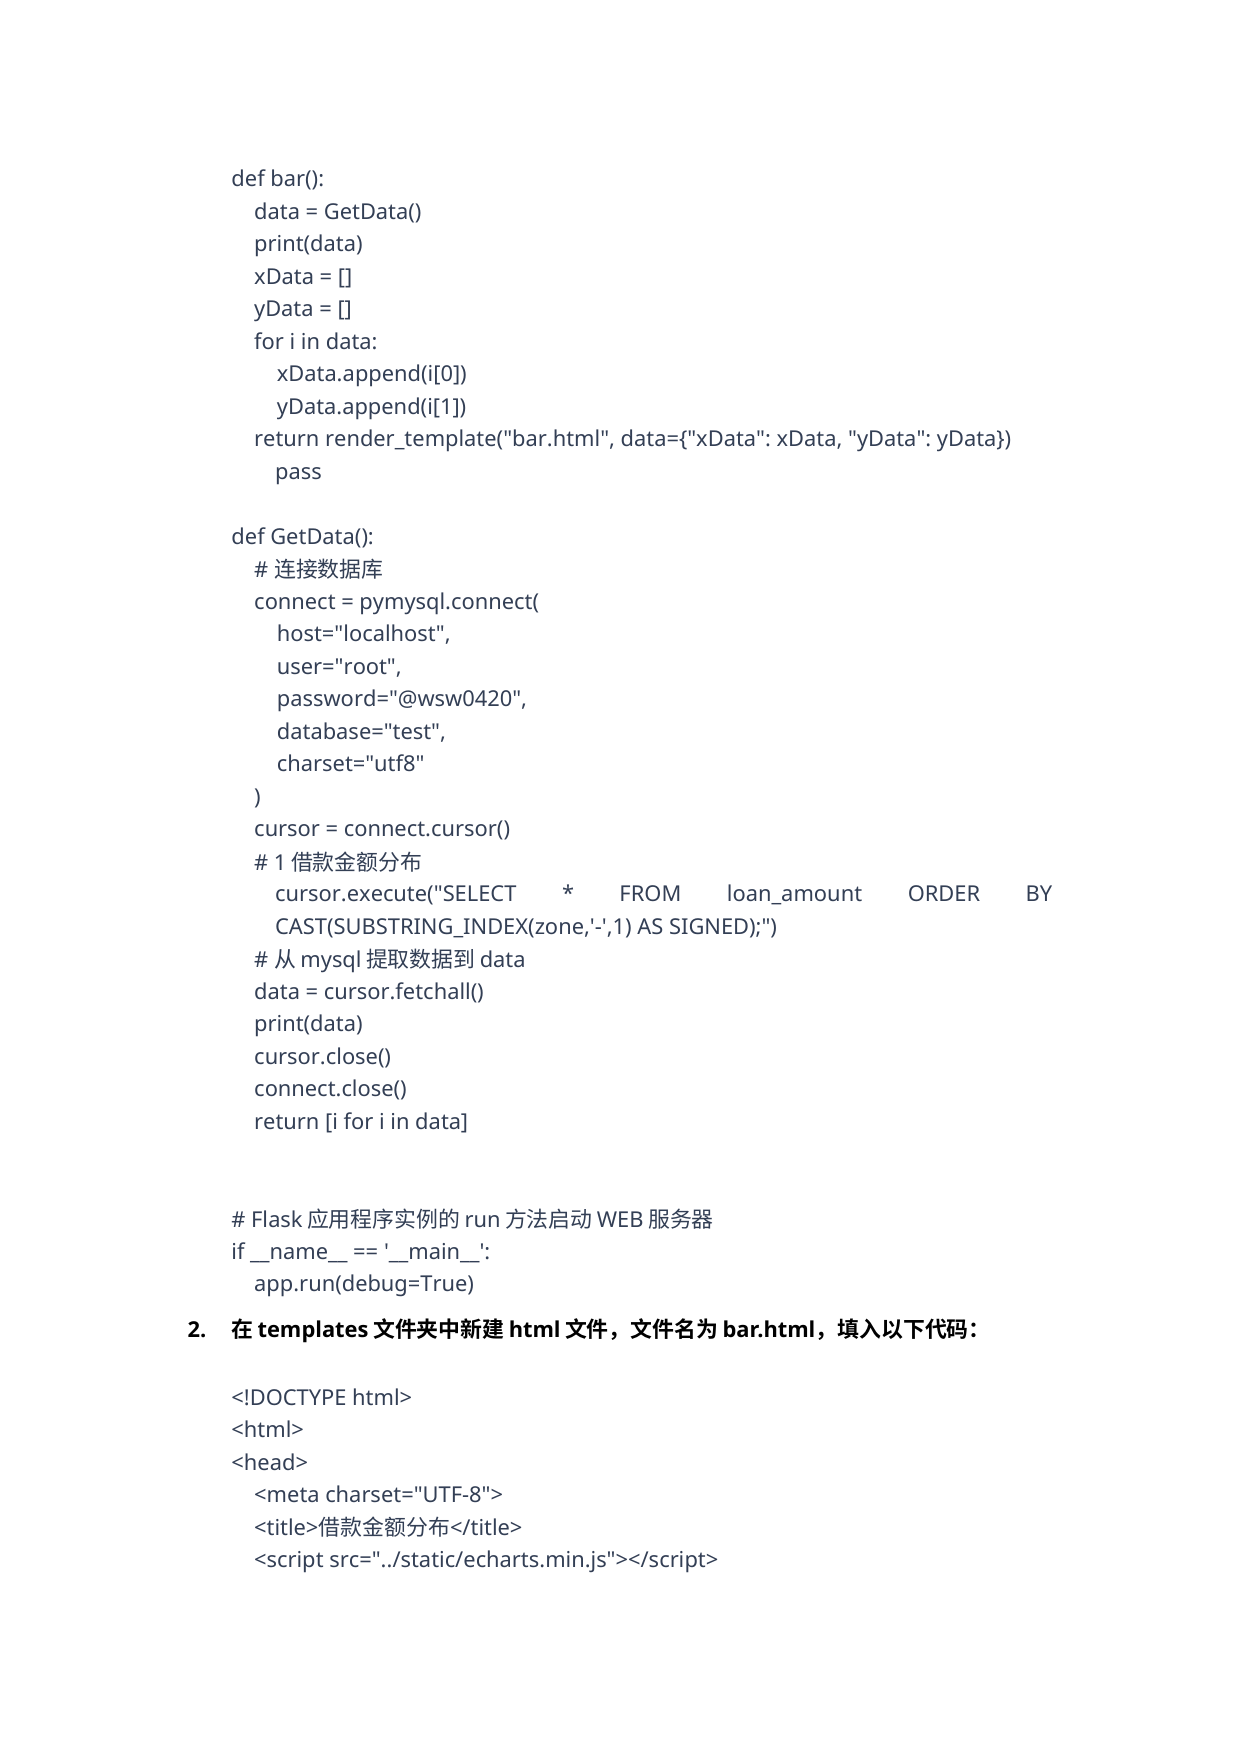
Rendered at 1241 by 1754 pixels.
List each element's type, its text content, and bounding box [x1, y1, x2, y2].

text yData.append(i[1]) [231, 389, 1053, 422]
text return [i for i in data] [231, 1104, 1053, 1137]
text xData.append(i[0]) [231, 357, 1053, 389]
text ) [231, 779, 1053, 812]
text return render_template("bar.html", data={"xData": xData, "yData": yData}) [231, 422, 1053, 454]
text # 从mysql提取数据到data [231, 942, 1053, 974]
text password="@wsw0420", [231, 682, 1053, 714]
text data = cursor.fetchall() [231, 974, 1053, 1007]
text print(data) [231, 1007, 1053, 1039]
text yData = [] [231, 292, 1053, 324]
text # Flask应用程序实例的run方法启动WEB服务器 [231, 1202, 1053, 1234]
text database="test", [231, 714, 1053, 747]
text user="root", [231, 649, 1053, 682]
text connect.close() [231, 1072, 1053, 1104]
text xData = [] [231, 259, 1053, 292]
text data = GetData() [231, 194, 1053, 227]
text # 连接数据库 [231, 552, 1053, 584]
text cursor.execute("SELECT * FROM loan_amount ORDER BY CAST(SUBSTRING_INDEX(zone,'-',1) AS SIGNED);") [275, 877, 1053, 942]
subtitle 在templates文件夹中新建html文件，文件名为bar.html，填入以下代码： [187, 1312, 1053, 1344]
text app.run(debug=True) [231, 1267, 1053, 1299]
text for i in data: [231, 324, 1053, 357]
text cursor = connect.cursor() [231, 812, 1053, 844]
text pass [231, 454, 1053, 487]
text print(data) [231, 227, 1053, 259]
text charset="utf8" [231, 747, 1053, 779]
text cursor.close() [231, 1039, 1053, 1072]
text # 1借款金额分布 [231, 844, 1053, 877]
text def bar(): [231, 162, 1053, 194]
text connect = pymysql.connect( [231, 584, 1053, 617]
text def GetData(): [231, 519, 1053, 552]
text host="localhost", [231, 617, 1053, 649]
text if __name__ == '__main__': [231, 1234, 1053, 1267]
